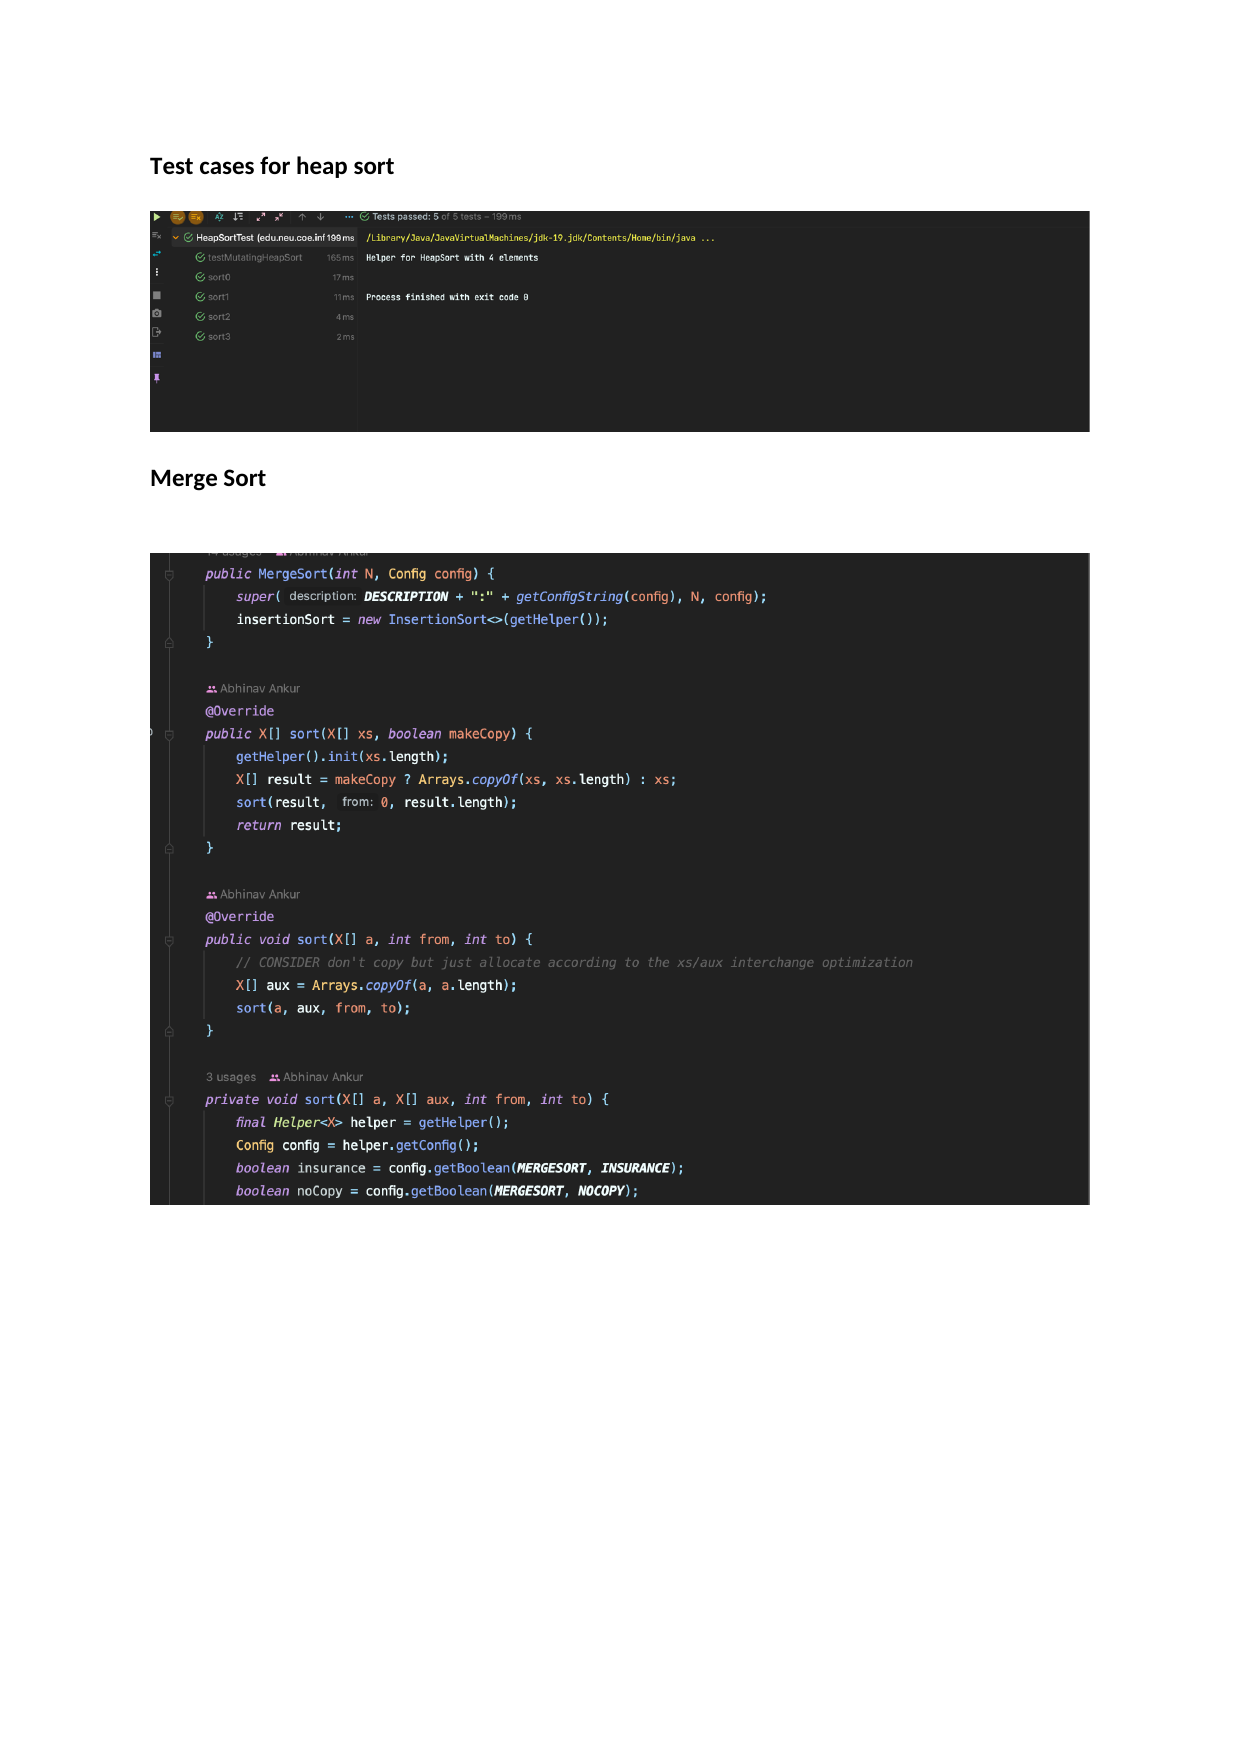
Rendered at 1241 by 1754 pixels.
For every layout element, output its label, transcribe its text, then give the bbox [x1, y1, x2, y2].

picture [150, 553, 1090, 1205]
text Test cases for heap sort [150, 150, 1090, 181]
picture [150, 211, 1090, 432]
text Merge Sort [150, 462, 1090, 493]
